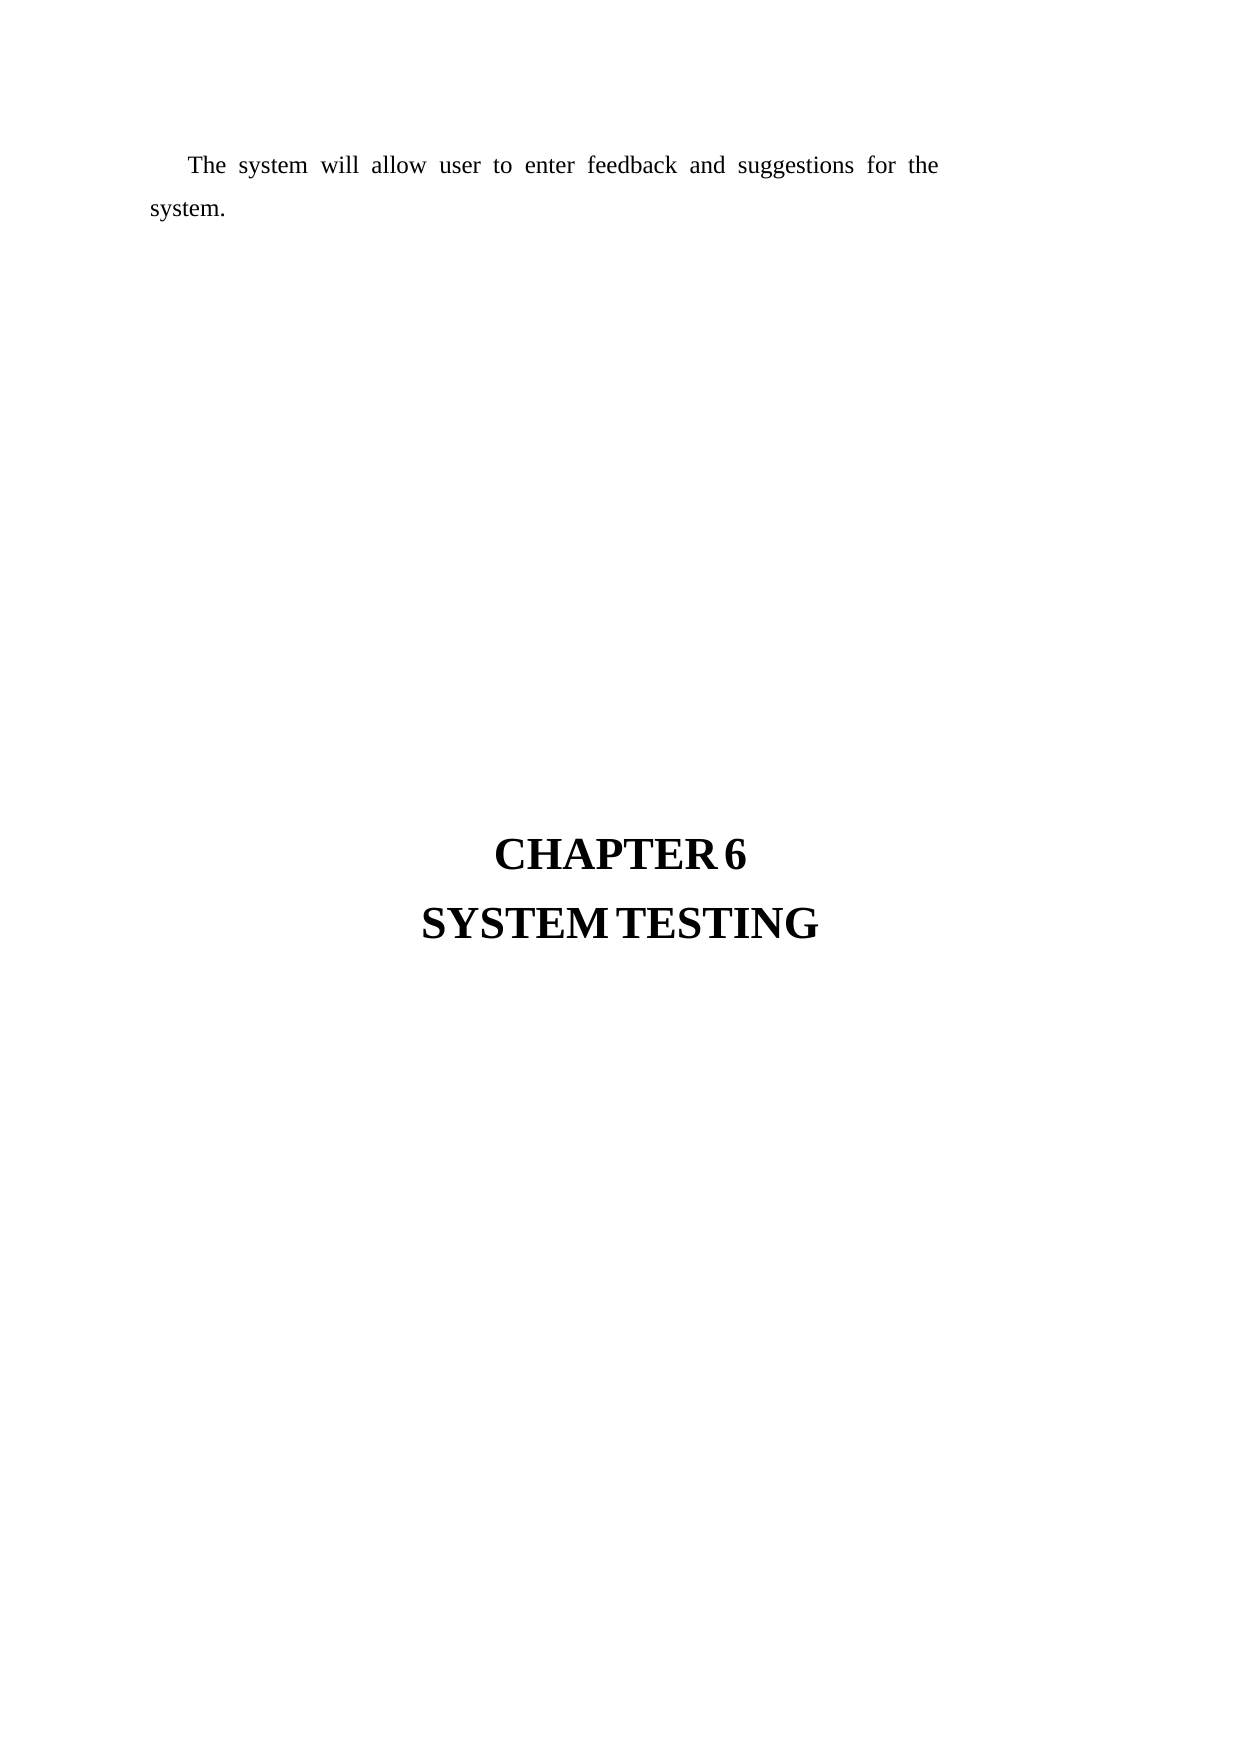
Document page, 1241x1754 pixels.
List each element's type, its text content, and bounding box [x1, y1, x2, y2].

text The system will allow user to enter feedback and suggestions for the system. [150, 150, 940, 222]
text SYSTEM TESTING [150, 896, 1090, 949]
text CHAPTER 6 [150, 827, 1090, 879]
